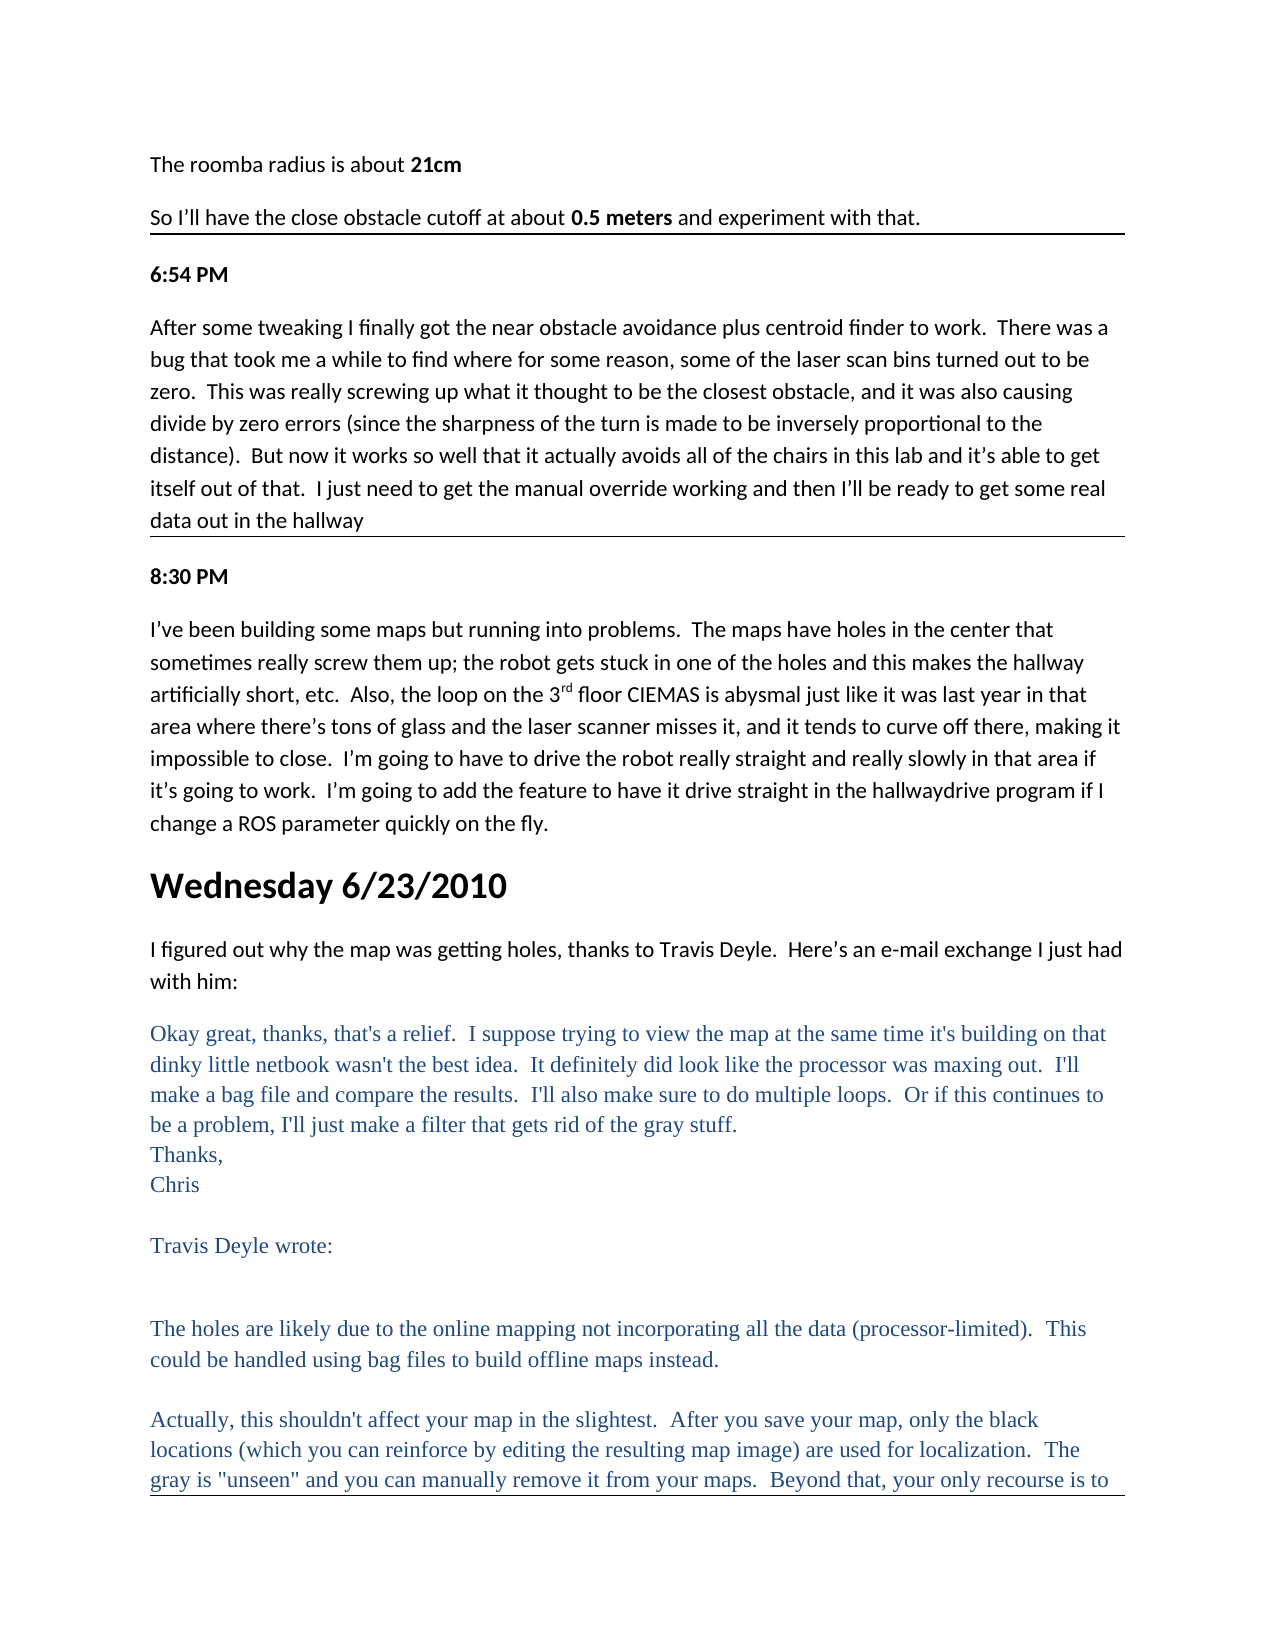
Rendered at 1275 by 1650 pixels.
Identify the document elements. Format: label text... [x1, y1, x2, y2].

text 6:54 PM [150, 260, 1125, 288]
text I’ve been building some maps but running into problems. The maps have holes in the center that sometimes really screw them up; the robot gets stuck in one of the holes and this makes the hallway artificially short, etc. Also, the loop on the 3rd floor CIEMAS is abysmal just like it was last year in that area where there’s tons of glass and the laser scanner misses it, and it tends to curve off there, making it impossible to close. I’m going to have to drive the robot really straight and really slowly in that area if it’s going to work. I’m going to add the feature to have it drive straight in the hallwaydrive program if I change a ROS parameter quickly on the fly. [150, 616, 1125, 837]
text Wednesday 6/23/2010 [150, 862, 1125, 907]
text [150, 1315, 1125, 1495]
text Okay great, thanks, that's a relief. I suppose trying to view the map at the same time it's building on that dinky little netbook wasn't the best idea. It definitely did look like the processor was maxing out. I'll make a bag file and compare the results. I'll also make sure to do multiple loops. Or if this continues to be a problem, I'll just make a filter that gets rid of the gray stuff. Thanks, Chris Travis Deyle wrote: [150, 1020, 1125, 1290]
text 8:30 PM [150, 562, 1125, 591]
text The roomba radius is about 21cm [150, 150, 1125, 178]
text I figured out why the map was getting holes, thanks to Travis Deyle. Here’s an e-mail exchange I just had with him: [150, 935, 1125, 995]
text After some tweaking I finally got the near obstacle avoidance plus centroid finder to work. There was a bug that took me a while to find where for some reason, some of the laser scan bins turned out to be zero. This was really screwing up what it thought to be the closest obstacle, and it was also causing divide by zero errors (since the sharpness of the turn is made to be inversely proportional to the distance). But now it works so well that it actually avoids all of the chairs in this lab and it’s able to get itself out of that. I just need to get the manual override working and then I’ll be ready to get some real data out in the hallway [150, 313, 1125, 536]
text So I’ll have the close obstacle cutoff at about 0.5 meters and experiment with that. [150, 203, 1125, 233]
